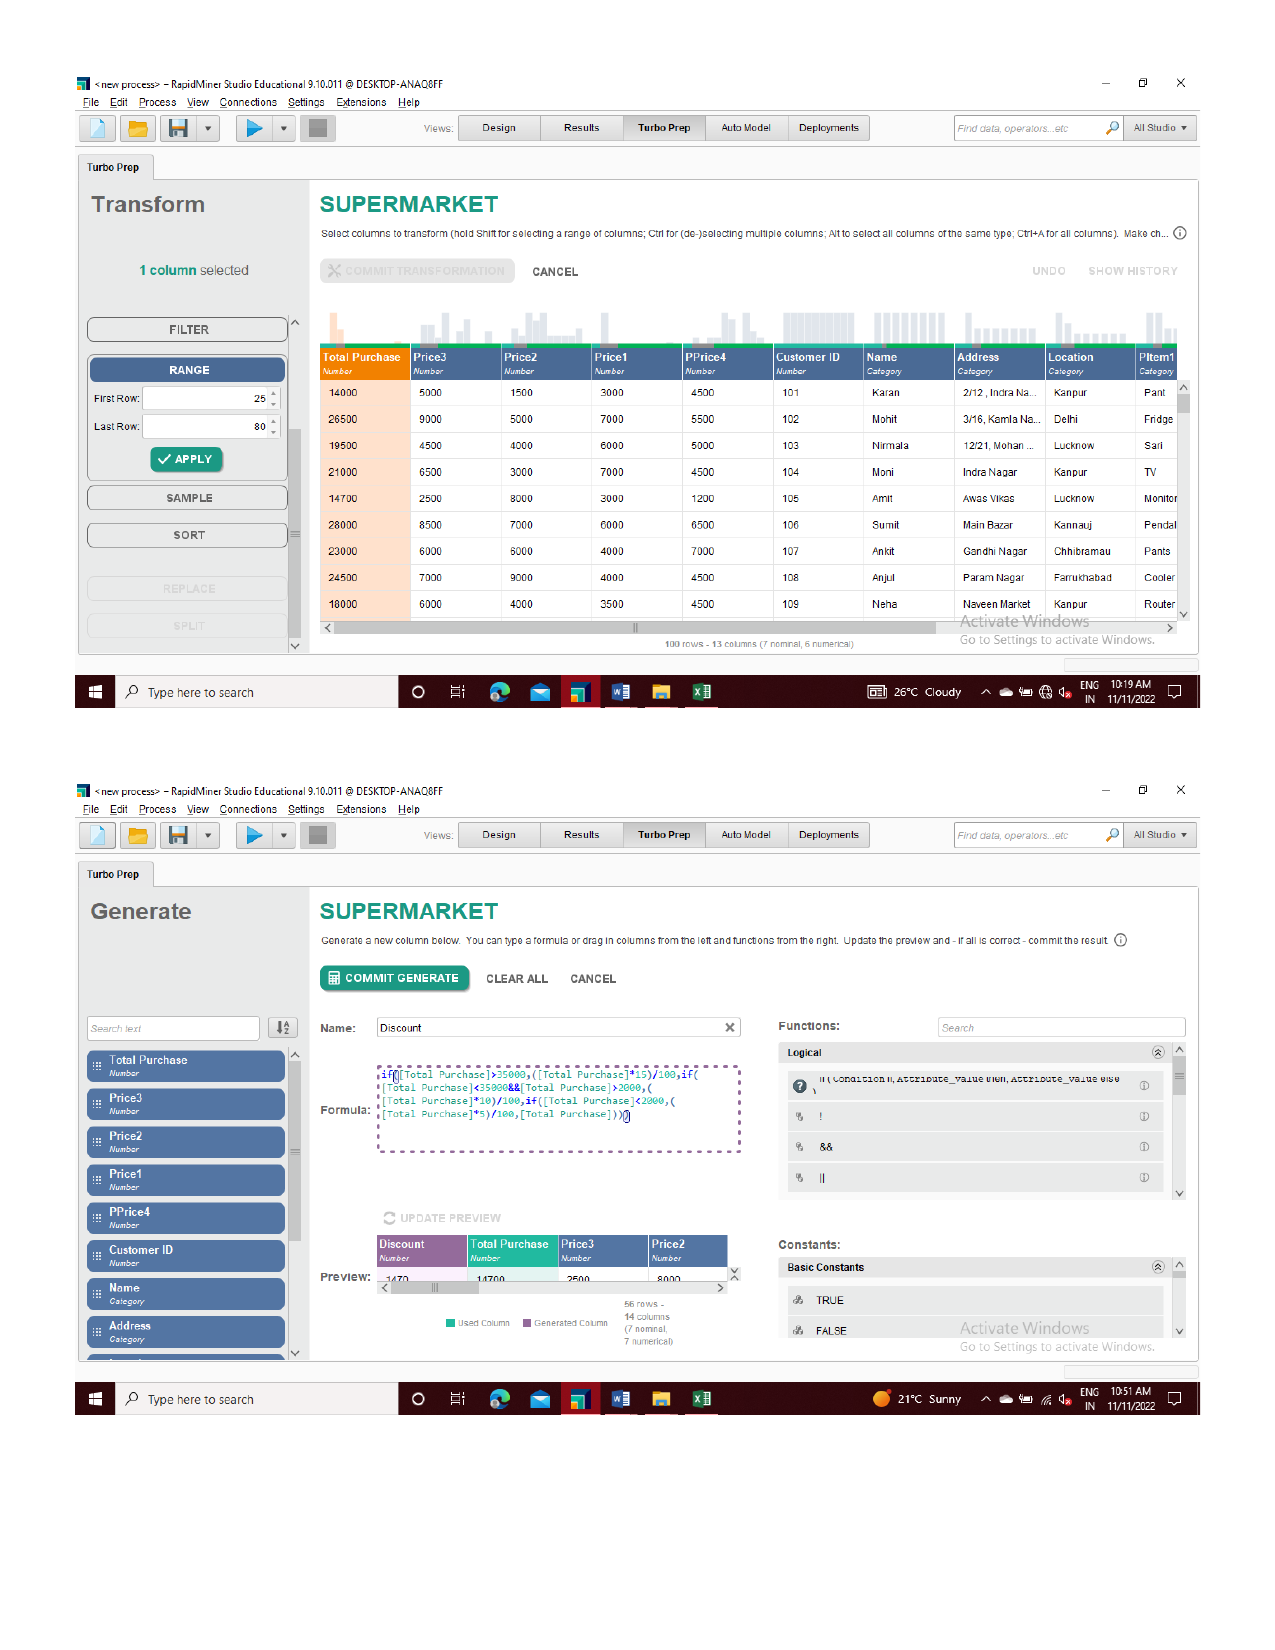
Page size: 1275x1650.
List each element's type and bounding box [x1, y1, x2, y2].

picture [75, 781, 1200, 1415]
picture [75, 75, 1200, 708]
